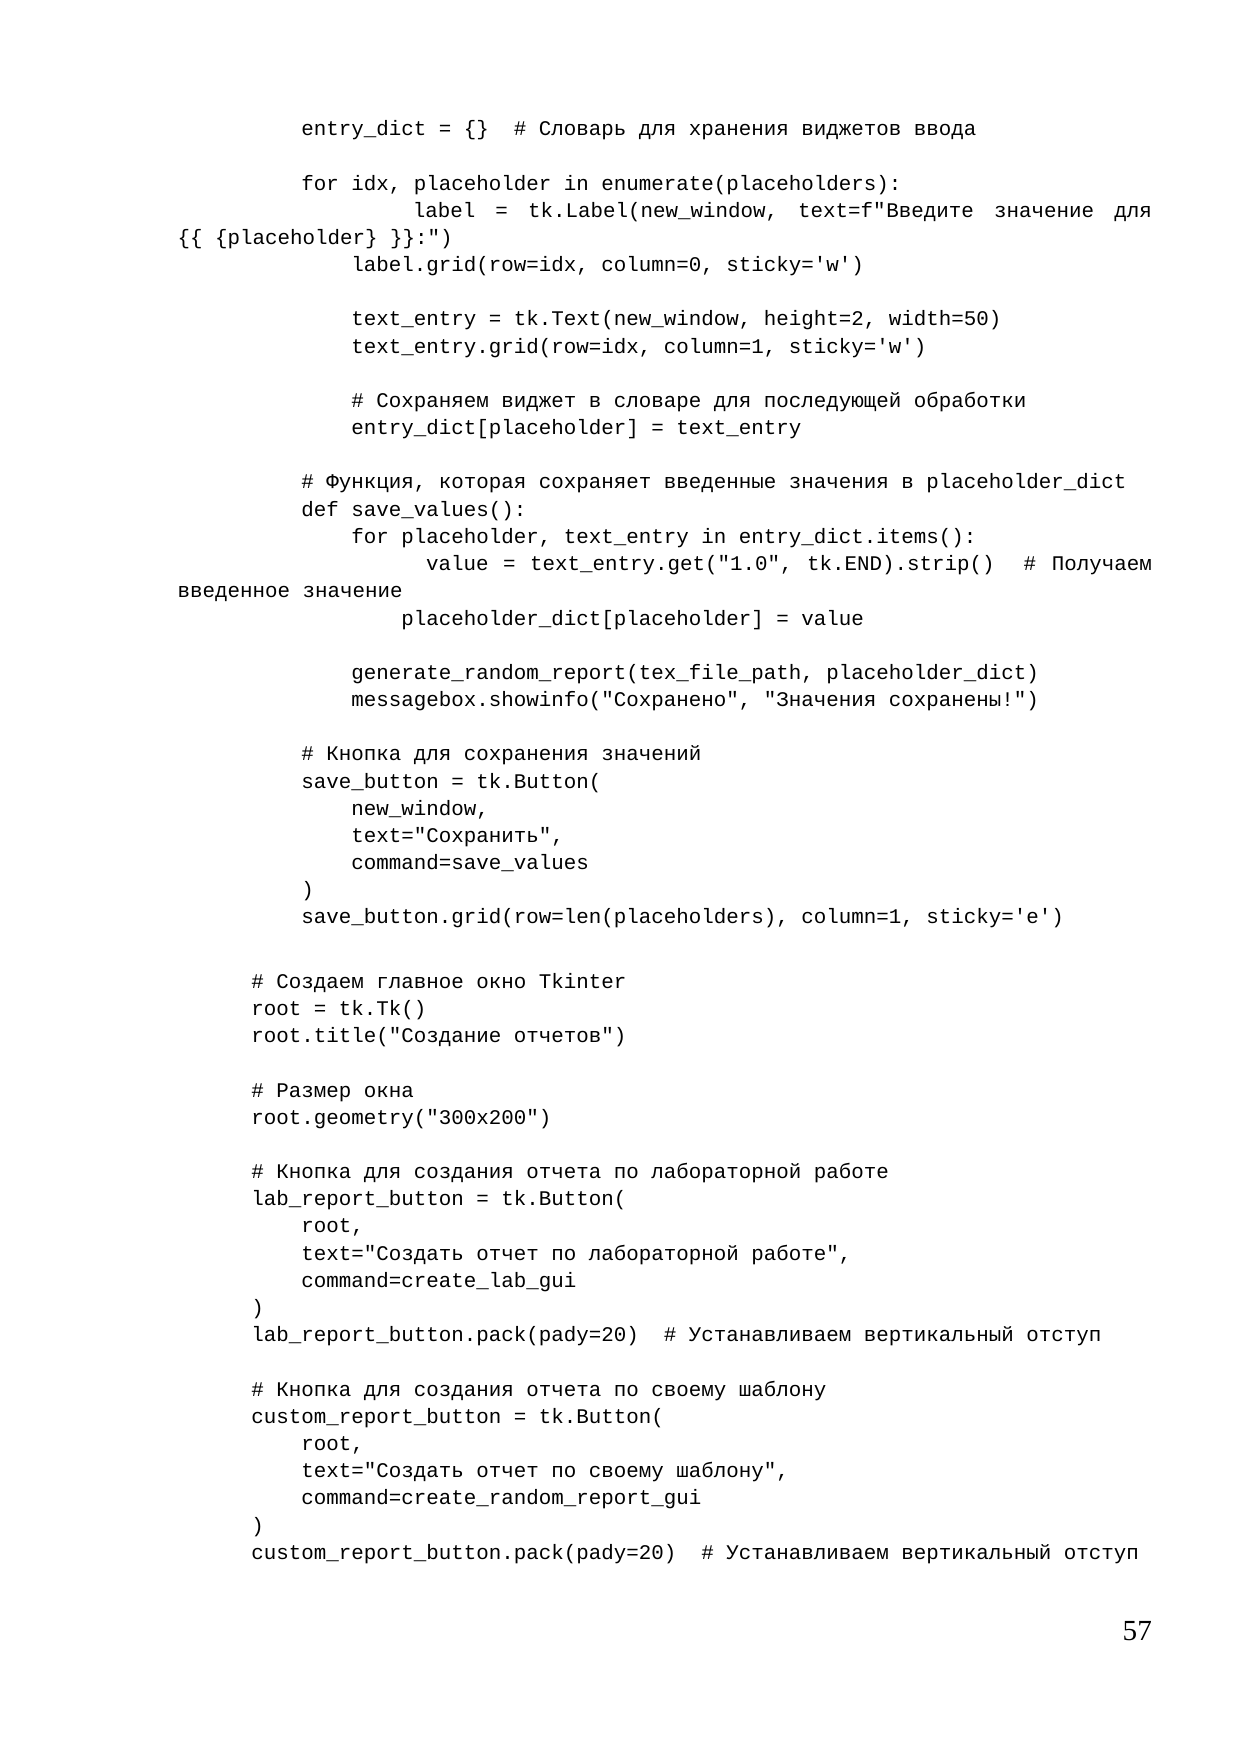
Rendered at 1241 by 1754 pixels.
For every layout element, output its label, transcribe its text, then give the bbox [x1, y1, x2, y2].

text for placeholder, text_entry in entry_dict.items(): [177, 526, 1152, 549]
text def save_values(): [177, 499, 1152, 522]
text text="Сохранить", [177, 825, 1152, 849]
text # Кнопка для создания отчета по лабораторной работе [177, 1161, 1152, 1185]
text entry_dict[placeholder] = text_entry [177, 417, 1152, 441]
text messagebox.showinfo("Сохранено", "Значения сохранены!") [177, 689, 1152, 713]
text command=create_random_report_gui [177, 1487, 1152, 1511]
text text="Создать отчет по лабораторной работе", [177, 1243, 1152, 1266]
text value = text_entry.get("1.0", tk.END).strip() # Получаем введенное значение [177, 553, 1152, 604]
text custom_report_button.pack(pady=20) # Устанавливаем вертикальный отступ [177, 1542, 1152, 1565]
text root = tk.Tk() [177, 998, 1152, 1022]
text root.geometry("300x200") [177, 1107, 1152, 1130]
text save_button.grid(row=len(placeholders), column=1, sticky='e') [177, 907, 1152, 930]
text label = tk.Label(new_window, text=f"Введите значение для {{ {placeholder} }}:") [177, 200, 1152, 251]
text entry_dict = {} # Словарь для хранения виджетов ввода [177, 118, 1152, 142]
text root, [177, 1216, 1152, 1239]
text root.title("Создание отчетов") [177, 1025, 1152, 1049]
text save_button = tk.Button( [177, 771, 1152, 794]
text # Создаем главное окно Tkinter [177, 971, 1152, 994]
text new_window, [177, 798, 1152, 821]
text command=save_values [177, 852, 1152, 876]
text # Сохраняем виджет в словаре для последующей обработки [177, 390, 1152, 414]
text generate_random_report(tex_file_path, placeholder_dict) [177, 662, 1152, 686]
text # Кнопка для сохранения значений [177, 743, 1152, 767]
text lab_report_button = tk.Button( [177, 1188, 1152, 1212]
text custom_report_button = tk.Button( [177, 1406, 1152, 1429]
text # Размер окна [177, 1079, 1152, 1103]
text ) [177, 1297, 1152, 1321]
text ) [177, 879, 1152, 903]
text for idx, placeholder in enumerate(placeholders): [177, 172, 1152, 196]
text lab_report_button.pack(pady=20) # Устанавливаем вертикальный отступ [177, 1324, 1152, 1348]
text # Кнопка для создания отчета по своему шаблону [177, 1379, 1152, 1402]
text # Функция, которая сохраняет введенные значения в placeholder_dict [177, 472, 1152, 495]
text command=create_lab_gui [177, 1270, 1152, 1293]
text text_entry = tk.Text(new_window, height=2, width=50) [177, 308, 1152, 332]
text root, [177, 1433, 1152, 1457]
text text="Создать отчет по своему шаблону", [177, 1460, 1152, 1484]
text label.grid(row=idx, column=0, sticky='w') [177, 254, 1152, 278]
text text_entry.grid(row=idx, column=1, sticky='w') [177, 336, 1152, 359]
text ) [177, 1514, 1152, 1538]
text placeholder_dict[placeholder] = value [177, 607, 1152, 631]
